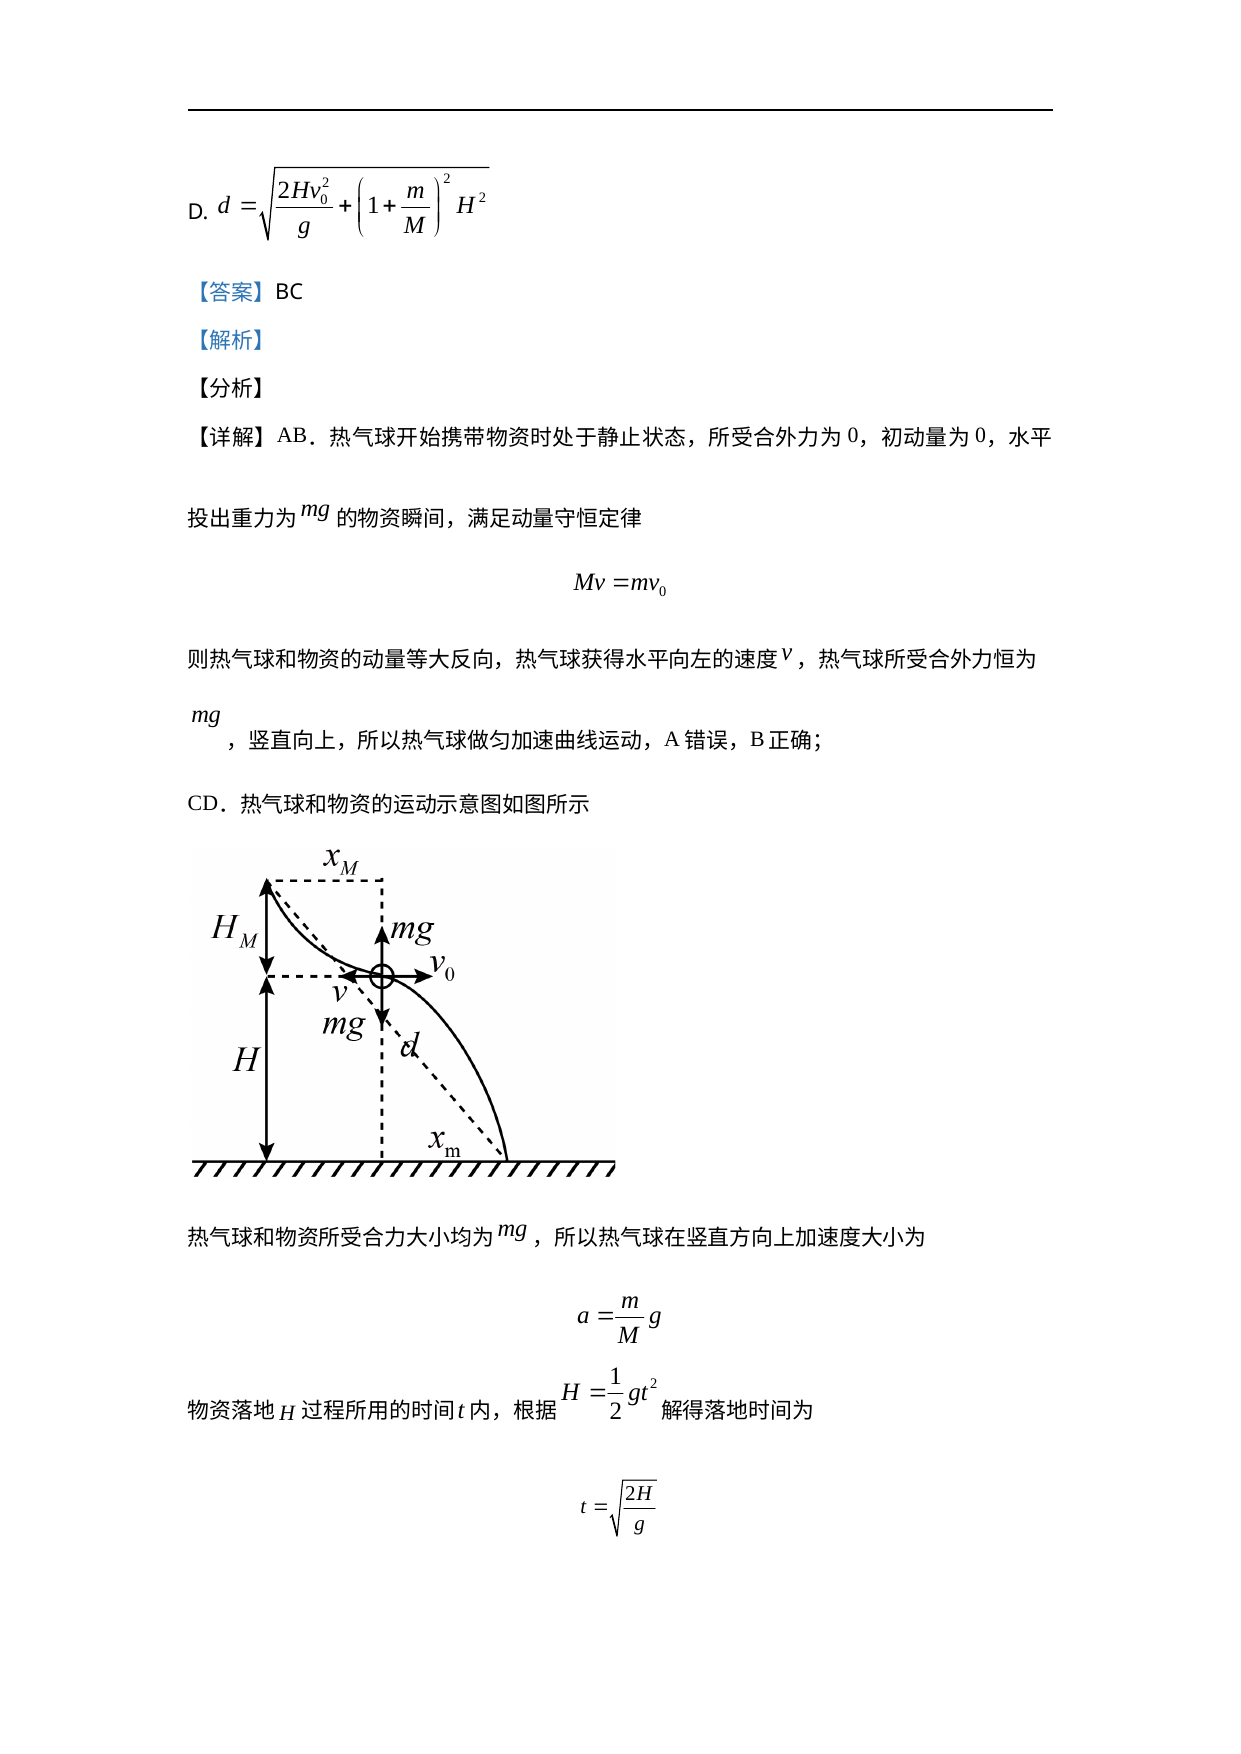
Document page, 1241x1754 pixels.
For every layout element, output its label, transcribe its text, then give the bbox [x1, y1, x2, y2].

text CD．热气球和物资的运动示意图如图所示 [187, 787, 1053, 819]
text 【分析】 [187, 371, 1053, 403]
text 则热气球和物资的动量等大反向，热气球获得水平向左的速度，热气球所受合外力恒为，竖直向上，所以热气球做匀加速曲线运动，A错误，B正确； [187, 641, 1053, 771]
text 【详解】AB．热气球开始携带物资时处于静止状态，所受合外力为0，初动量为0，水平投出重力为的物资瞬间，满足动量守恒定律 [187, 419, 1053, 549]
text 【答案】BC [187, 274, 1053, 307]
text 【解析】 [187, 323, 1053, 355]
text 物资落地过程所用的时间内，根据解得落地时间为 [187, 1361, 1053, 1458]
text D. [187, 162, 1053, 259]
text 热气球和物资所受合力大小均为，所以热气球在竖直方向上加速度大小为 [187, 1204, 1053, 1269]
picture [187, 848, 618, 1180]
